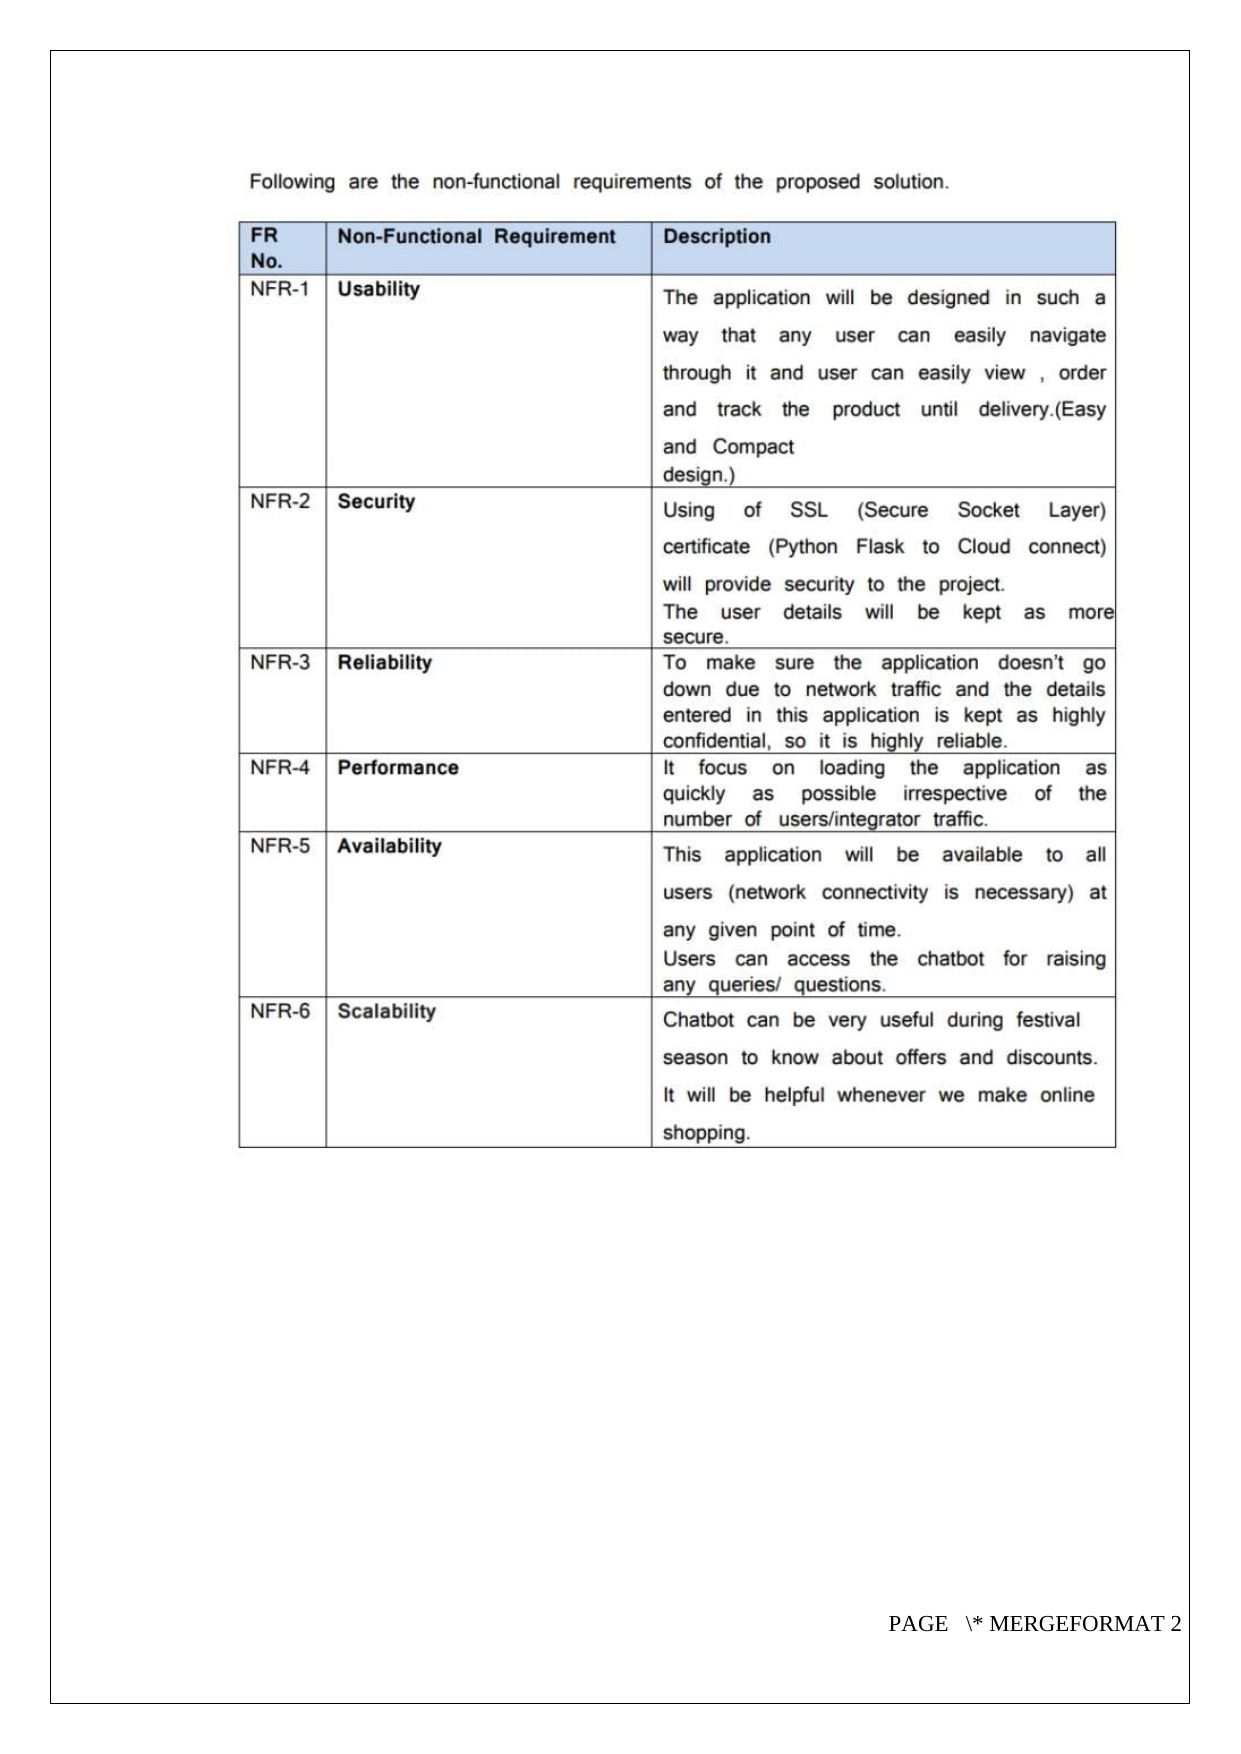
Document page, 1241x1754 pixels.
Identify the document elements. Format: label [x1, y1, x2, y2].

picture [135, 141, 1183, 1250]
